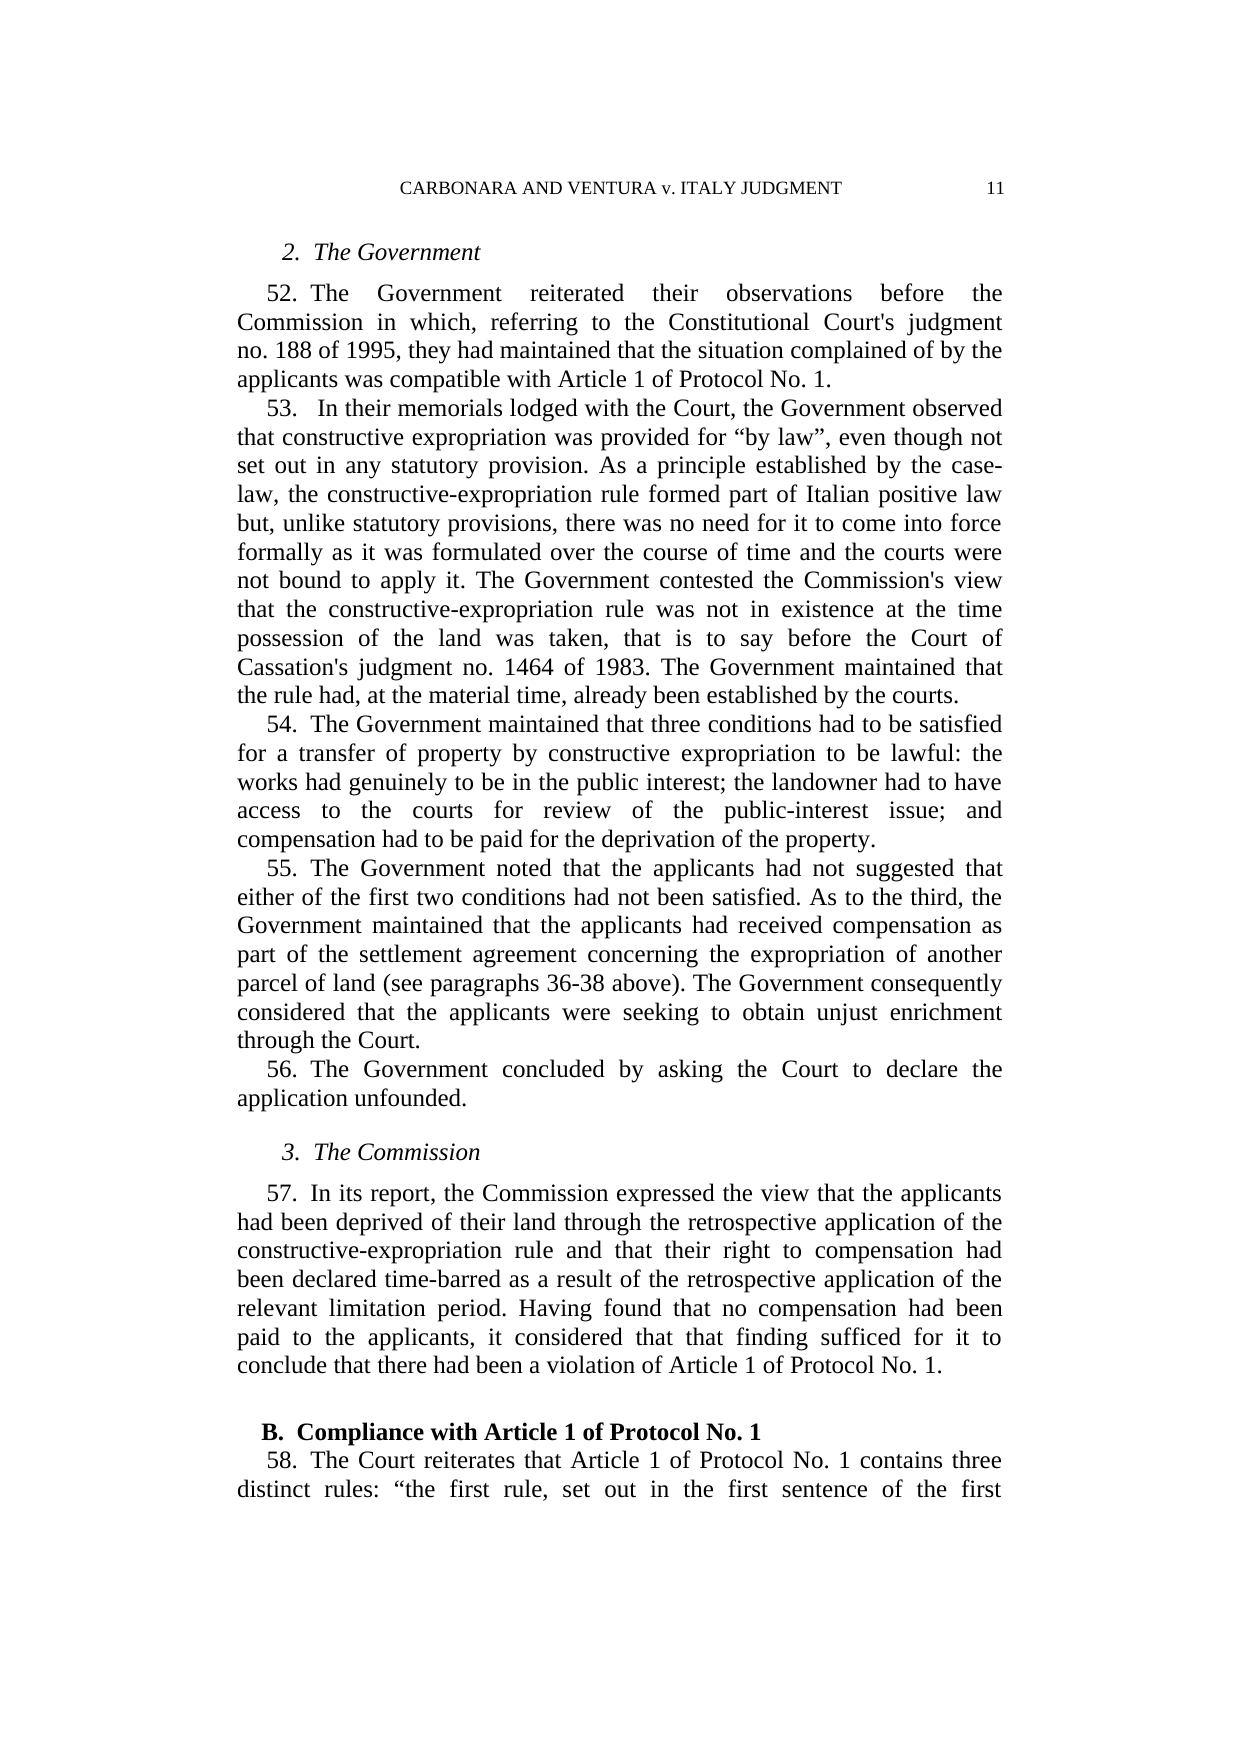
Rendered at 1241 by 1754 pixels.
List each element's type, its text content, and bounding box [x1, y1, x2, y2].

text 54. The Government maintained that three conditions had to be satisfied for a transfer of property by constructive expropriation to be lawful: the works had genuinely to be in the public interest; the landowner had to have access to the courts for review of the public-interest issue; and compensation had to be paid for the deprivation of the property. [237, 709, 1003, 853]
text 57. In its report, the Commission expressed the view that the applicants had been deprived of their land through the retrospective application of the constructive-expropriation rule and that their right to compensation had been declared time-barred as a result of the retrospective application of the relevant limitation period. Having found that no compensation had been paid to the applicants, it considered that that finding sufficed for it to conclude that there had been a violation of Article 1 of Protocol No. 1. [237, 1178, 1003, 1379]
text B. Compliance with Article 1 of Protocol No. 1 [261, 1417, 1003, 1446]
text 53. In their memorials lodged with the Court, the Government observed that constructive expropriation was provided for “by law”, even though not set out in any statutory provision. As a principle established by the case- law, the constructive-expropriation rule formed part of Italian positive law but, unlike statutory provisions, there was no need for it to come into force formally as it was formulated over the course of time and the courts were not bound to apply it. The Government contested the Commission's view that the constructive-expropriation rule was not in existence at the time possession of the land was taken, that is to say before the Court of Cassation's judgment no. 1464 of 1983. The Government maintained that the rule had, at the material time, already been established by the courts. [237, 393, 1003, 709]
text 2. The Government [282, 237, 1003, 266]
text 55. The Government noted that the applicants had not suggested that either of the first two conditions had not been satisfied. As to the third, the Government maintained that the applicants had received compensation as part of the settlement agreement concerning the expropriation of another parcel of land (see paragraphs 36-38 above). The Government consequently considered that the applicants were seeking to obtain unjust enrichment through the Court. [237, 853, 1003, 1054]
text 56. The Government concluded by asking the Court to declare the application unfounded. [237, 1054, 1003, 1112]
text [237, 1446, 1003, 1503]
text 3. The Commission [282, 1137, 1003, 1166]
text 52. The Government reiterated their observations before the Commission in which, referring to the Constitutional Court's judgment no. 188 of 1995, they had maintained that the situation complained of by the applicants was compatible with Article 1 of Protocol No. 1. [237, 278, 1003, 393]
